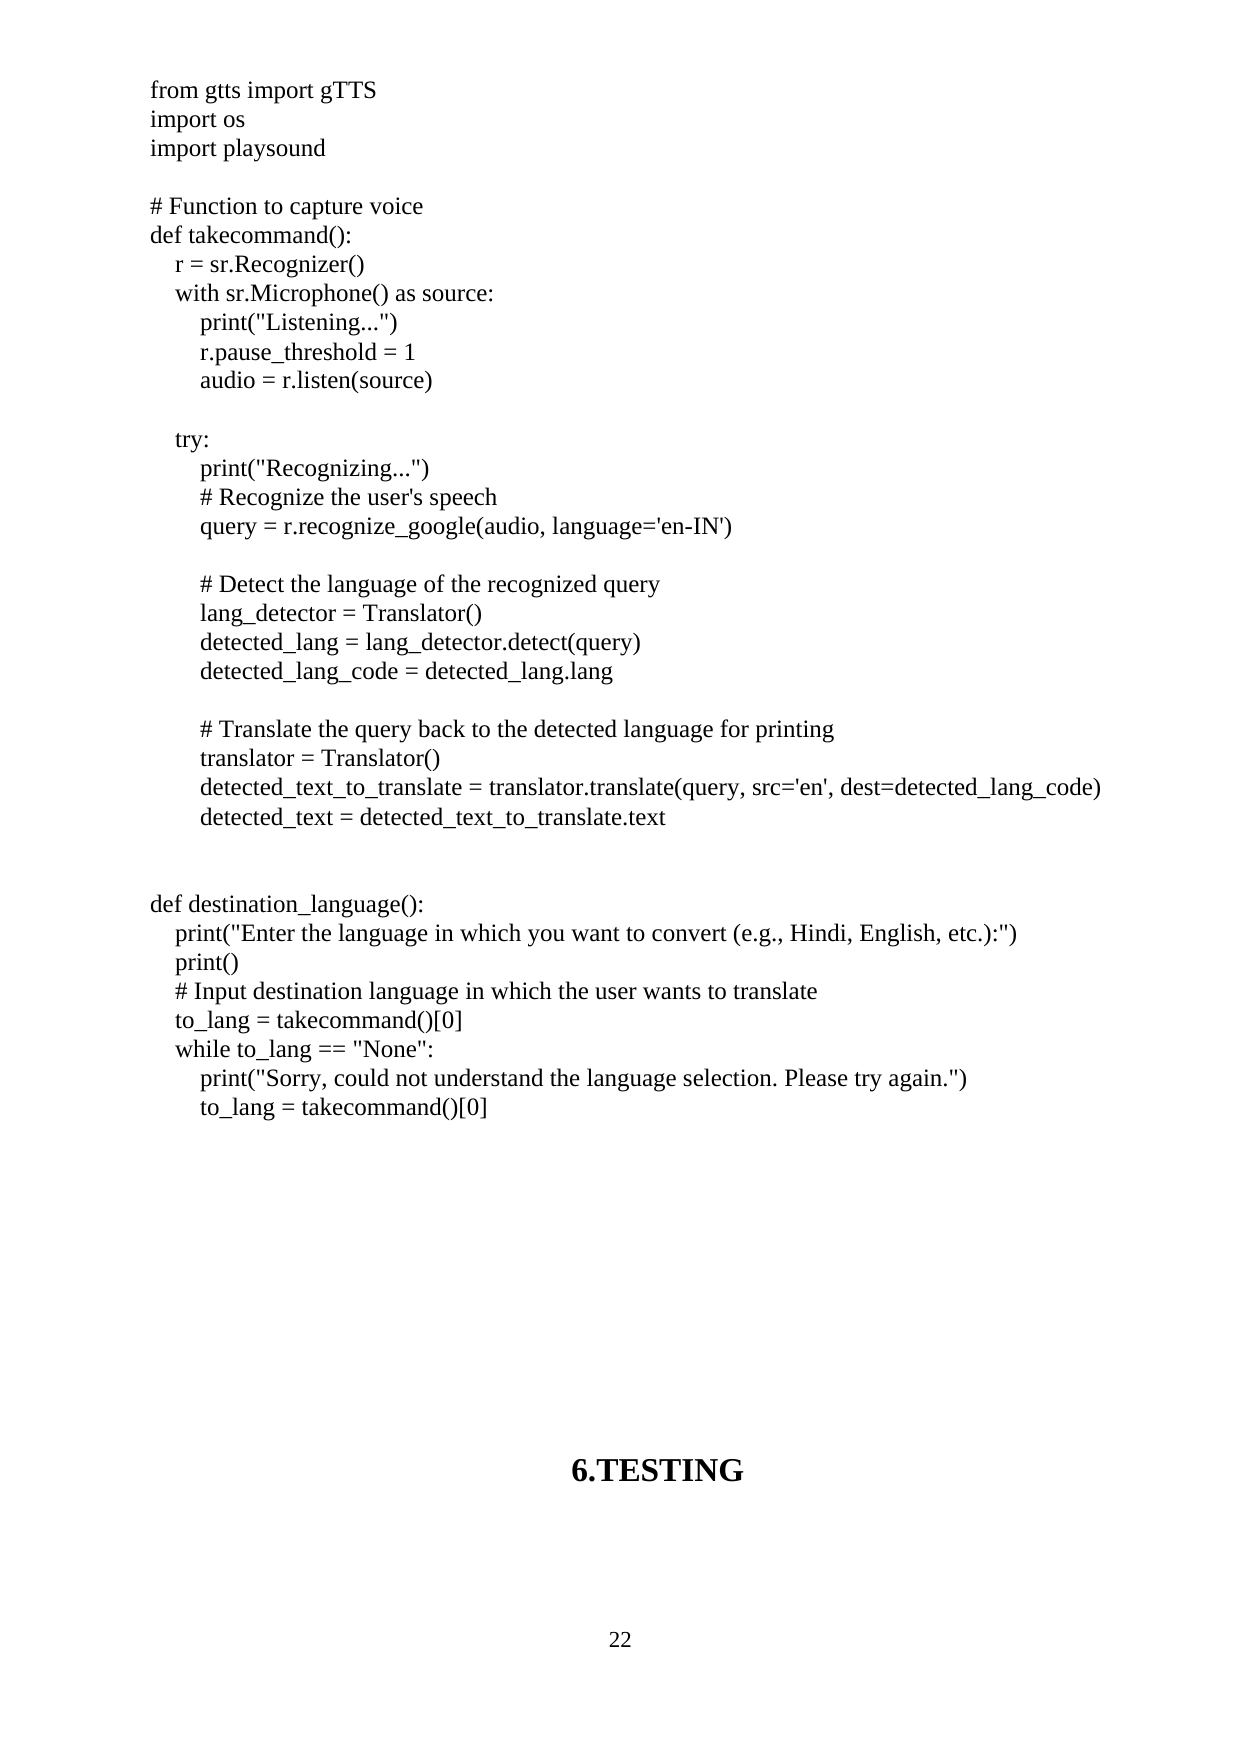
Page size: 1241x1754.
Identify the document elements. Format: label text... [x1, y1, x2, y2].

text r = sr.Recognizer() [150, 249, 1165, 278]
text to_lang = takecommand()[0] [150, 1092, 1165, 1121]
text to_lang = takecommand()[0] [150, 1005, 1165, 1034]
text # Input destination language in which the user wants to translate [150, 976, 1165, 1005]
text with sr.Microphone() as source: [150, 278, 1165, 307]
text print("Recognizing...") [150, 453, 1165, 482]
text def destination_language(): [150, 889, 1165, 917]
text import os [150, 104, 1165, 133]
text detected_lang = lang_detector.detect(query) [150, 627, 1165, 656]
text # Recognize the user's speech [150, 482, 1165, 511]
text print() [150, 947, 1165, 976]
text 6.TESTING [150, 1451, 1165, 1489]
text # Translate the query back to the detected language for printing [150, 714, 1165, 743]
text import playsound [150, 133, 1165, 162]
text try: [150, 424, 1165, 452]
text print("Enter the language in which you want to convert (e.g., Hindi, English, etc.):") [150, 918, 1165, 947]
text # Detect the language of the recognized query [150, 569, 1165, 598]
text lang_detector = Translator() [150, 598, 1165, 627]
text # Function to capture voice [150, 191, 1165, 220]
text def takecommand(): [150, 220, 1165, 249]
text r.pause_threshold = 1 [150, 337, 1165, 365]
text print("Listening...") [150, 307, 1165, 336]
text translator = Translator() [150, 743, 1165, 772]
text detected_text = detected_text_to_translate.text [150, 802, 1165, 830]
text audio = r.listen(source) [150, 366, 1165, 394]
text from gtts import gTTS [150, 75, 1165, 104]
text detected_lang_code = detected_lang.lang [150, 656, 1165, 685]
text while to_lang == "None": [150, 1034, 1165, 1063]
text query = r.recognize_google(audio, language='en-IN') [150, 511, 1165, 540]
text print("Sorry, could not understand the language selection. Please try again.") [150, 1063, 1165, 1092]
text detected_text_to_translate = translator.translate(query, src='en', dest=detected_lang_code) [150, 772, 1165, 801]
